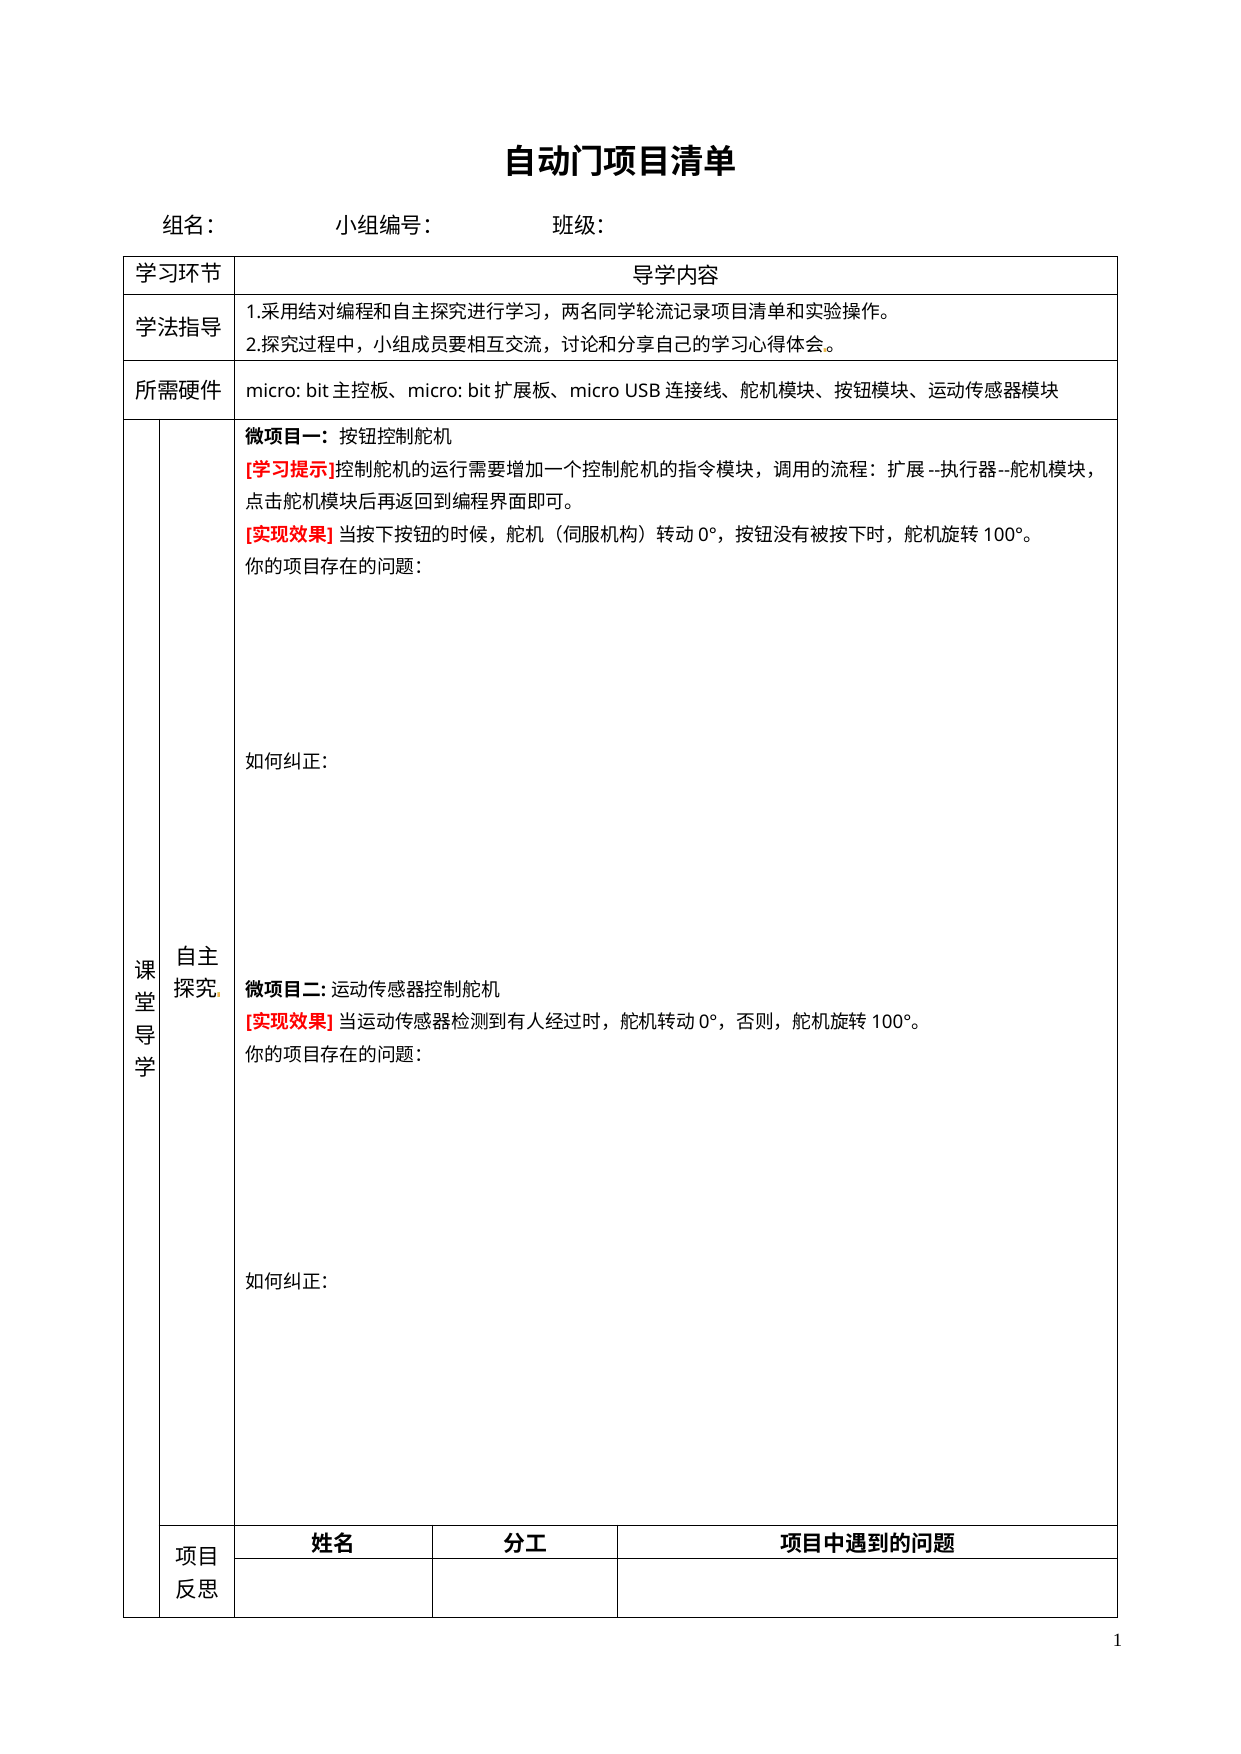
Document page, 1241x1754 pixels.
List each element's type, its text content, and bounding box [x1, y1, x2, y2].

text 自动门项目清单 [118, 126, 1122, 191]
table_header 导学内容 [235, 257, 1117, 293]
table_cell [618, 1559, 1117, 1617]
table_header 学习环节 [124, 257, 234, 293]
table_cell 课堂导学 [124, 420, 159, 1617]
text 组名： 小组编号： 班级： [118, 207, 1122, 240]
table_cell 所需硬件 [124, 361, 234, 418]
table_cell 自主探究 [160, 420, 234, 1524]
table_cell [235, 1559, 432, 1617]
table_cell 项目反思 [160, 1526, 234, 1617]
table_cell 1.采用结对编程和自主探究进行学习，两名同学轮流记录项目清单和实验操作。 2.探究过程中，小组成员要相互交流，讨论和分享自己的学习心得体会。 [235, 295, 1117, 359]
table_cell [433, 1559, 617, 1617]
table_cell micro: bit主控板、micro: bit扩展板、micro USB 连接线、舵机模块、按钮模块、运动传感器模块 [235, 361, 1117, 418]
table_cell 项目中遇到的问题 [618, 1526, 1117, 1558]
table_cell 姓名 [235, 1526, 432, 1558]
table_cell 微项目一：按钮控制舵机 [学习提示]控制舵机的运行需要增加一个控制舵机的指令模块，调用的流程：扩展--执行器--舵机模块，点击舵机模块后再返回到编程界面即可。 [实现效果] 当按下按钮的时候，舵机（伺服机构）转动0°，按钮没有被按下时，舵机旋转100°。 你的项目存在的问题： 如何纠正： 微项目二: 运动传感器控制舵机 [实现效果] 当运动传感器检测到有人经过时，舵机转动0°，否则，舵机旋转100°。 你的项目存在的问题： 如何纠正： [235, 420, 1117, 1524]
table_cell 分工 [433, 1526, 617, 1558]
table_cell 学法指导 [124, 295, 234, 359]
